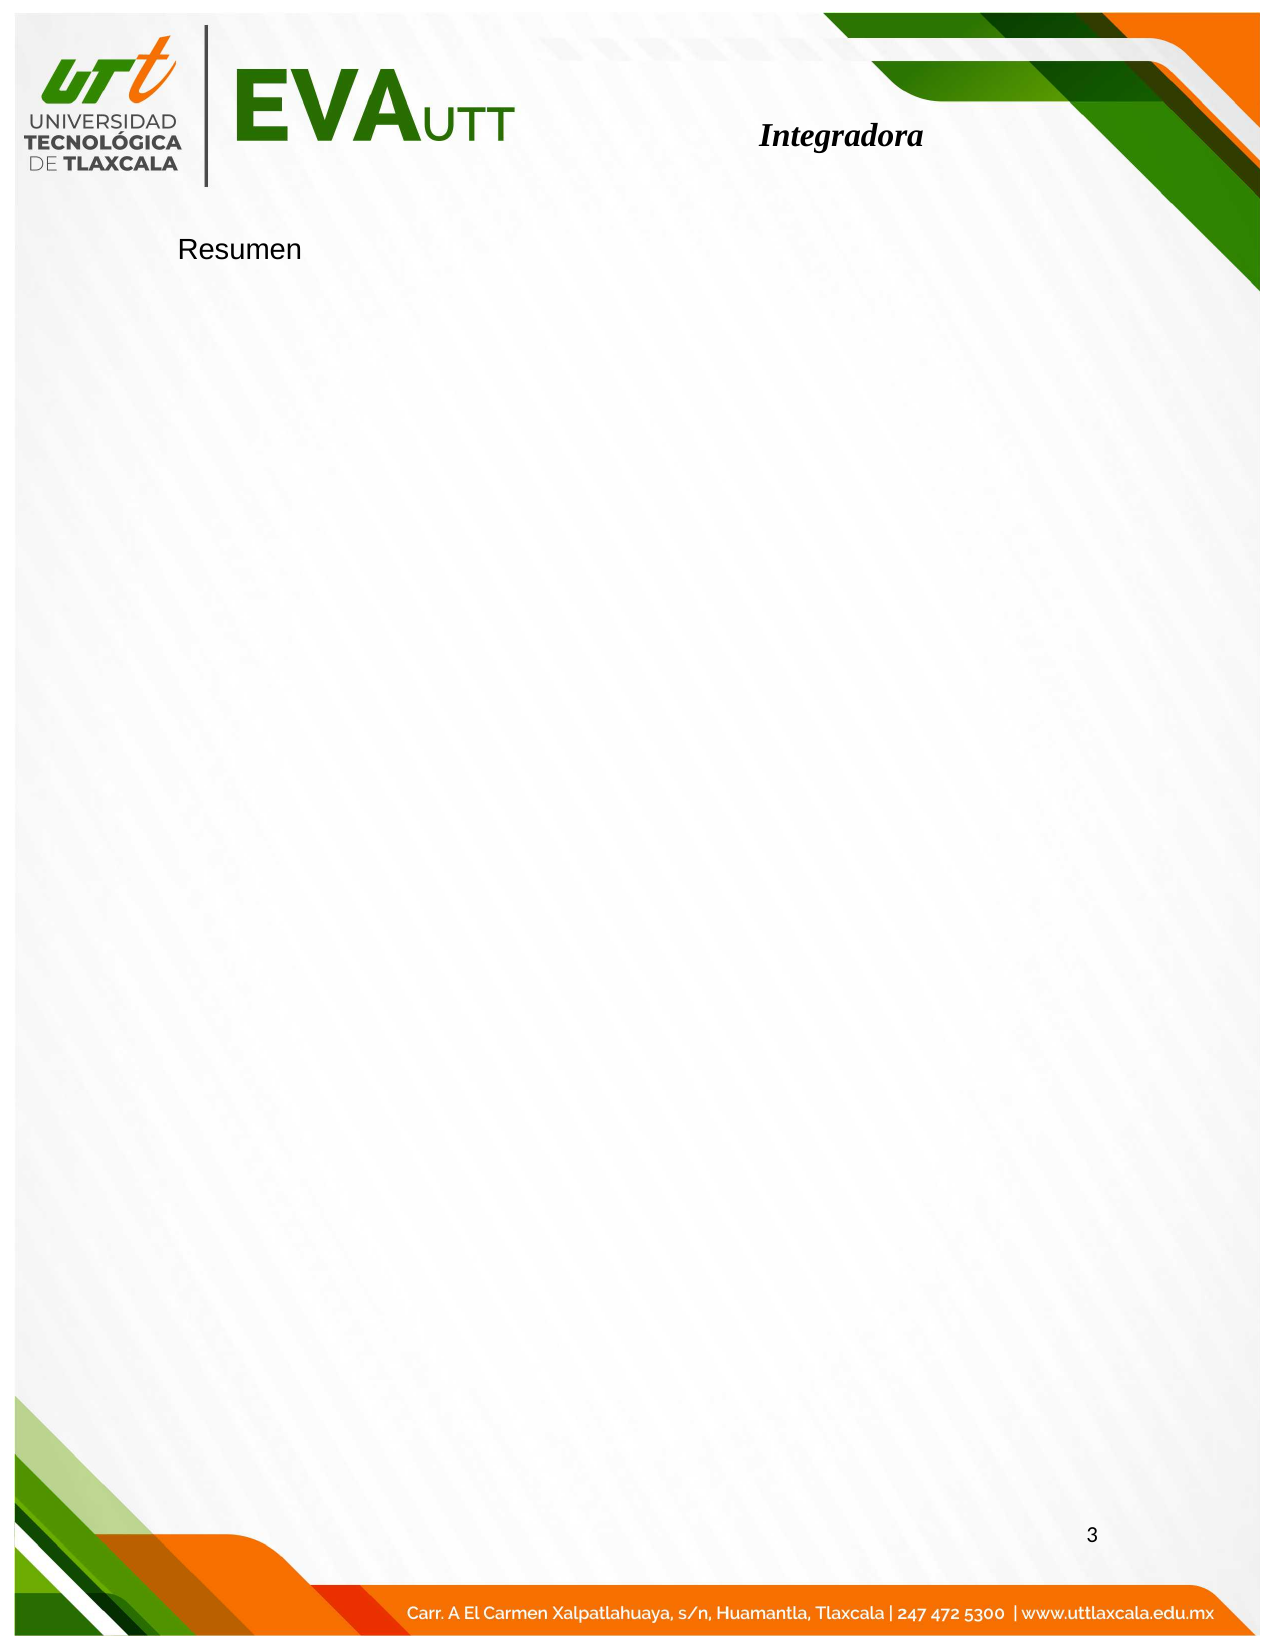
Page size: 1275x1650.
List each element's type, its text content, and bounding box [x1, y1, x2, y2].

picture [14, 12, 1260, 1636]
subtitle Resumen [177, 232, 1098, 265]
